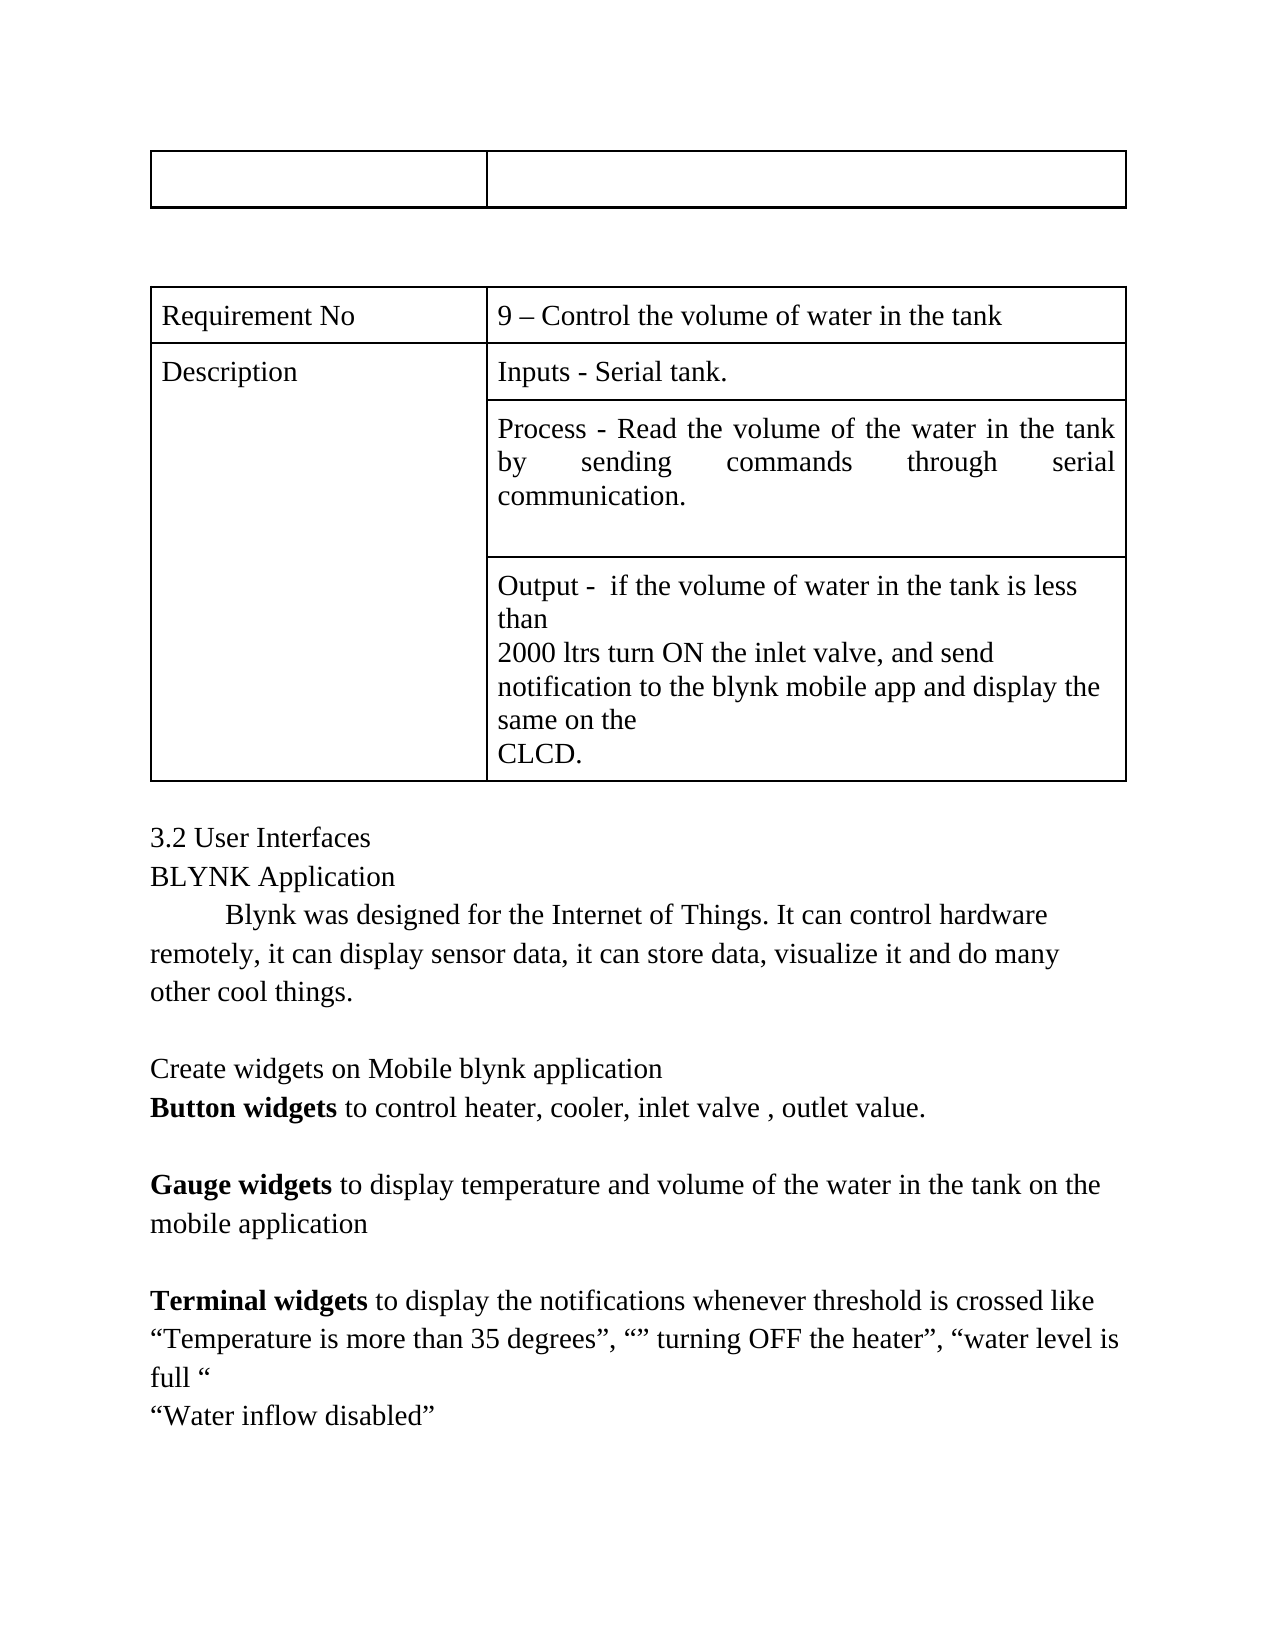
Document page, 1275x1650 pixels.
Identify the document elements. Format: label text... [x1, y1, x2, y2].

text Gauge widgets to display temperature and volume of the water in the tank on the mobile application [150, 1167, 1125, 1239]
table_cell Description [152, 344, 486, 780]
text Create widgets on Mobile blynk application [150, 1052, 1125, 1085]
text BLYNK Application [150, 859, 1125, 892]
table_cell Process - Read the volume of the water in the tank by sending commands through serial communication. [488, 401, 1125, 556]
text “Water inflow disabled” [150, 1398, 1125, 1432]
text “Temperature is more than 35 degrees”, “” turning OFF the heater”, “water level is full “ [150, 1321, 1125, 1393]
text Button widgets to control heater, cooler, inlet valve , outlet value. [150, 1090, 1125, 1124]
table_cell Inputs - Serial tank. [488, 344, 1125, 398]
text Terminal widgets to display the notifications whenever threshold is crossed like [150, 1283, 1125, 1316]
table_cell Output - if the volume of water in the tank is less than 2000 ltrs turn ON the inlet valve, and send notification to the blynk mobile app and display the same on the CLCD. [488, 558, 1125, 780]
text Blynk was designed for the Internet of Things. It can control hardware remotely, it can display sensor data, it can store data, visualize it and do many other cool things. [150, 897, 1125, 1008]
table_header 9 – Control the volume of water in the tank [488, 288, 1125, 342]
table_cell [488, 152, 1125, 206]
table_header Requirement No [152, 288, 486, 342]
text 3.2 User Interfaces [150, 820, 1125, 854]
